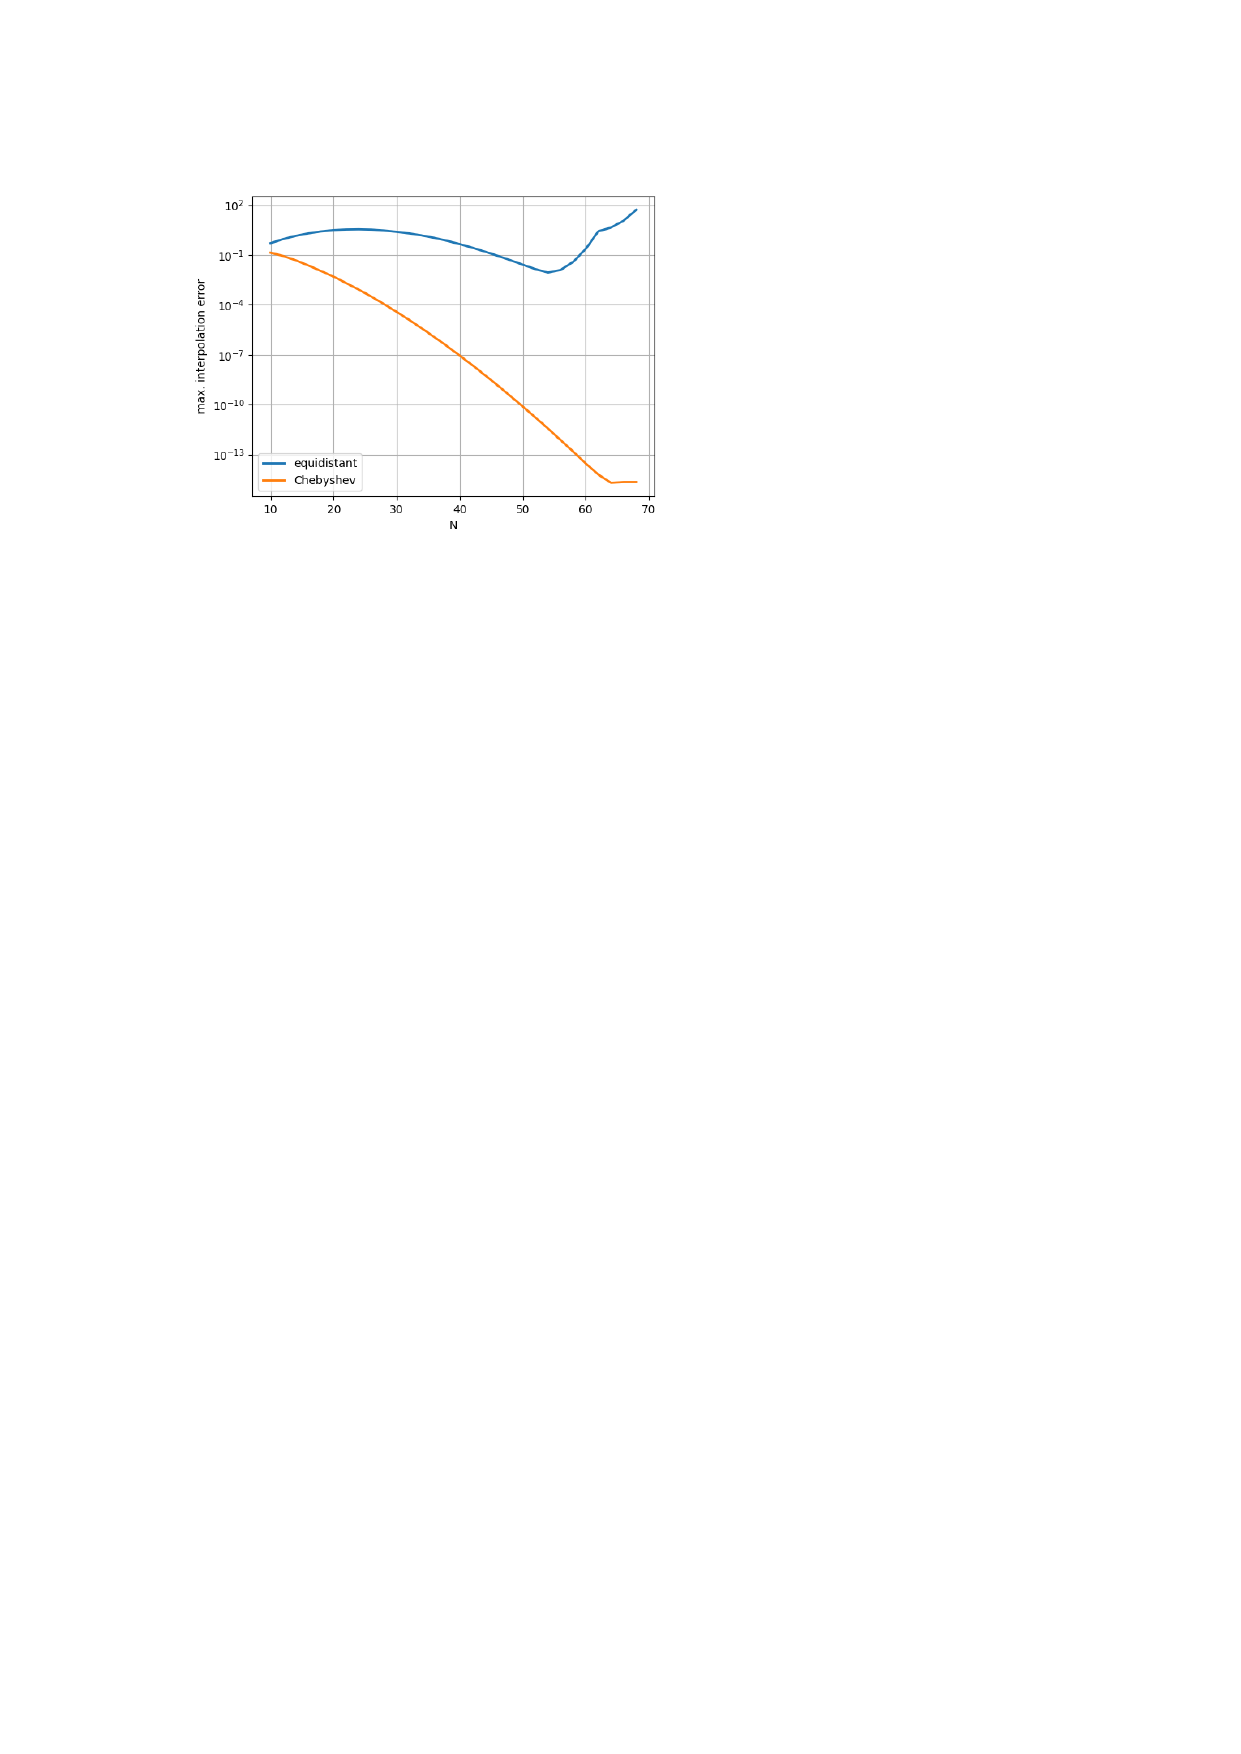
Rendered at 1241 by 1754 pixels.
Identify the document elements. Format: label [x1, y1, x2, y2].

picture [187, 150, 706, 539]
